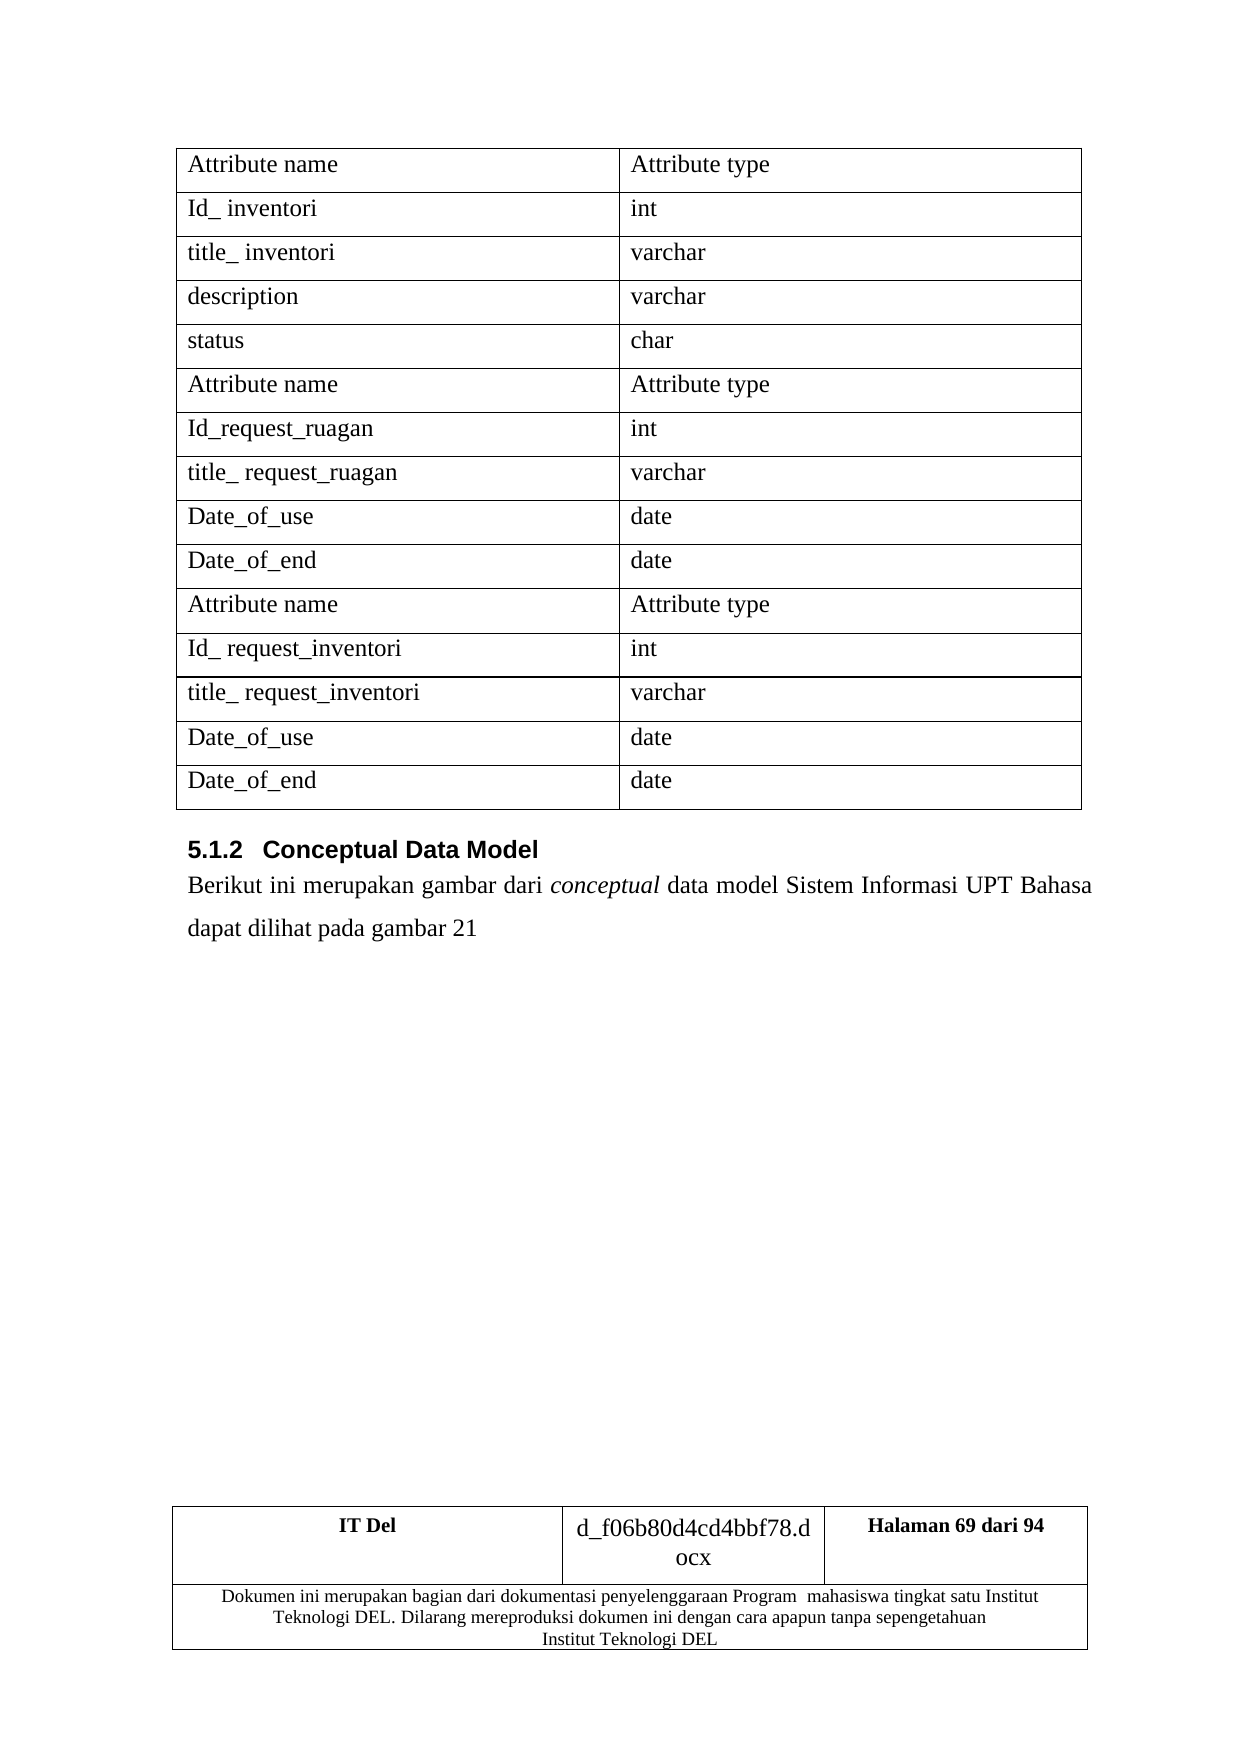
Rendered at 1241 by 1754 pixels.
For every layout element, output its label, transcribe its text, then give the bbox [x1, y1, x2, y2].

table_cell Id_ request_inventori [177, 634, 619, 676]
table_cell Date_of_use [177, 722, 619, 764]
table_cell Attribute name [177, 369, 619, 412]
table_cell Date_of_use [177, 501, 619, 544]
table_cell status [177, 325, 619, 368]
table_cell Attribute type [620, 589, 1081, 632]
table_cell Attribute type [620, 149, 1081, 192]
table_cell date [620, 766, 1081, 809]
table_cell Id_request_ruagan [177, 413, 619, 456]
table_cell Id_ inventori [177, 193, 619, 236]
table_cell date [620, 545, 1081, 588]
table_cell varchar [620, 237, 1081, 280]
table_cell title_ request_inventori [177, 678, 619, 721]
table_cell int [620, 634, 1081, 676]
table_cell date [620, 501, 1081, 544]
table_cell int [620, 413, 1081, 456]
table_cell char [620, 325, 1081, 368]
text Berikut ini merupakan gambar dari conceptual data model Sistem Informasi UPT Bahasa dapat dilihat pada gambar 21 [187, 870, 1092, 942]
table_cell Attribute name [177, 149, 619, 192]
table_cell Attribute type [620, 369, 1081, 412]
subtitle Conceptual Data Model [187, 835, 1092, 863]
table_cell varchar [620, 281, 1081, 324]
table_cell title_ request_ruagan [177, 457, 619, 500]
table_cell date [620, 722, 1081, 764]
table_cell varchar [620, 457, 1081, 500]
table_cell description [177, 281, 619, 324]
table_cell Attribute name [177, 589, 619, 632]
table_cell varchar [620, 678, 1081, 721]
table_cell title_ inventori [177, 237, 619, 280]
table_cell int [620, 193, 1081, 236]
table_cell Date_of_end [177, 766, 619, 809]
table_cell Date_of_end [177, 545, 619, 588]
